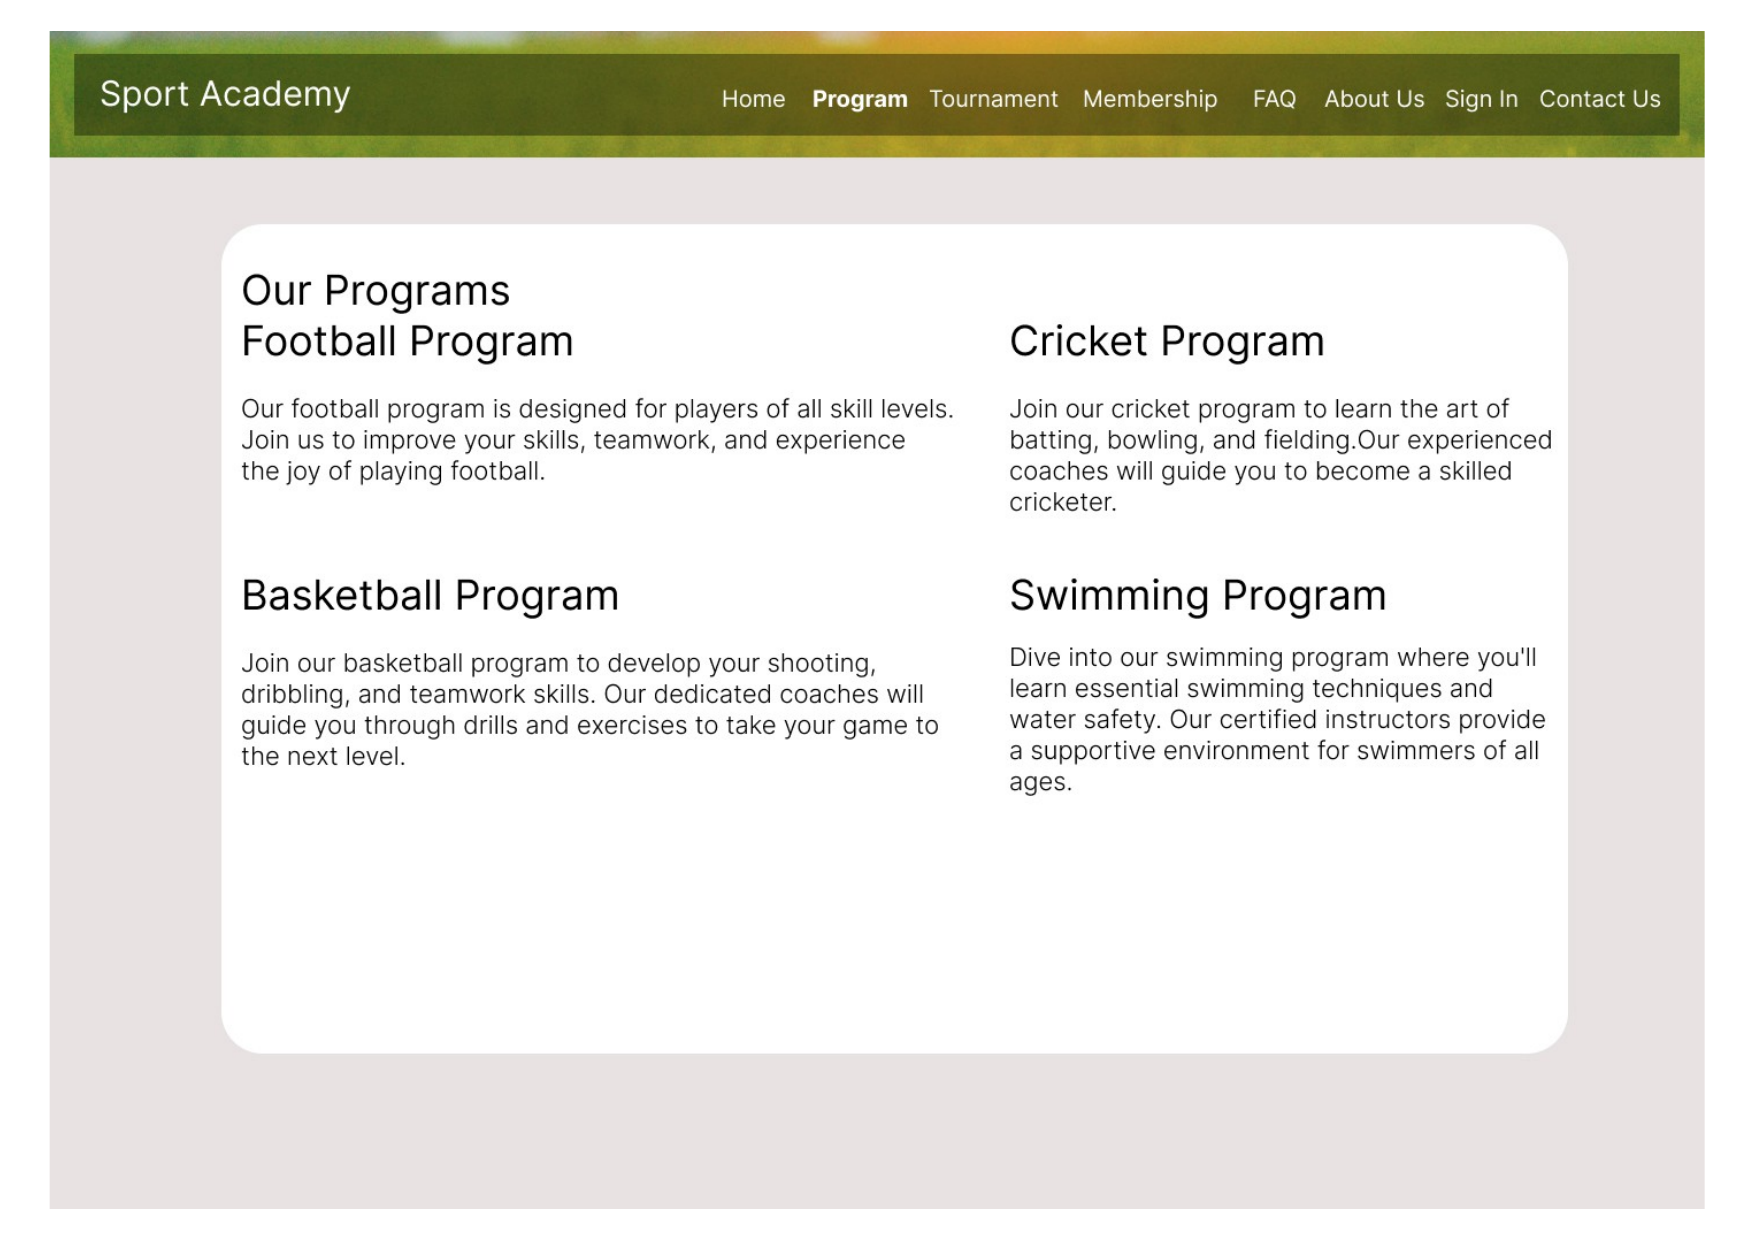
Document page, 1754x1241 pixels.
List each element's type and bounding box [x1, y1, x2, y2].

picture [49, 31, 1705, 1209]
